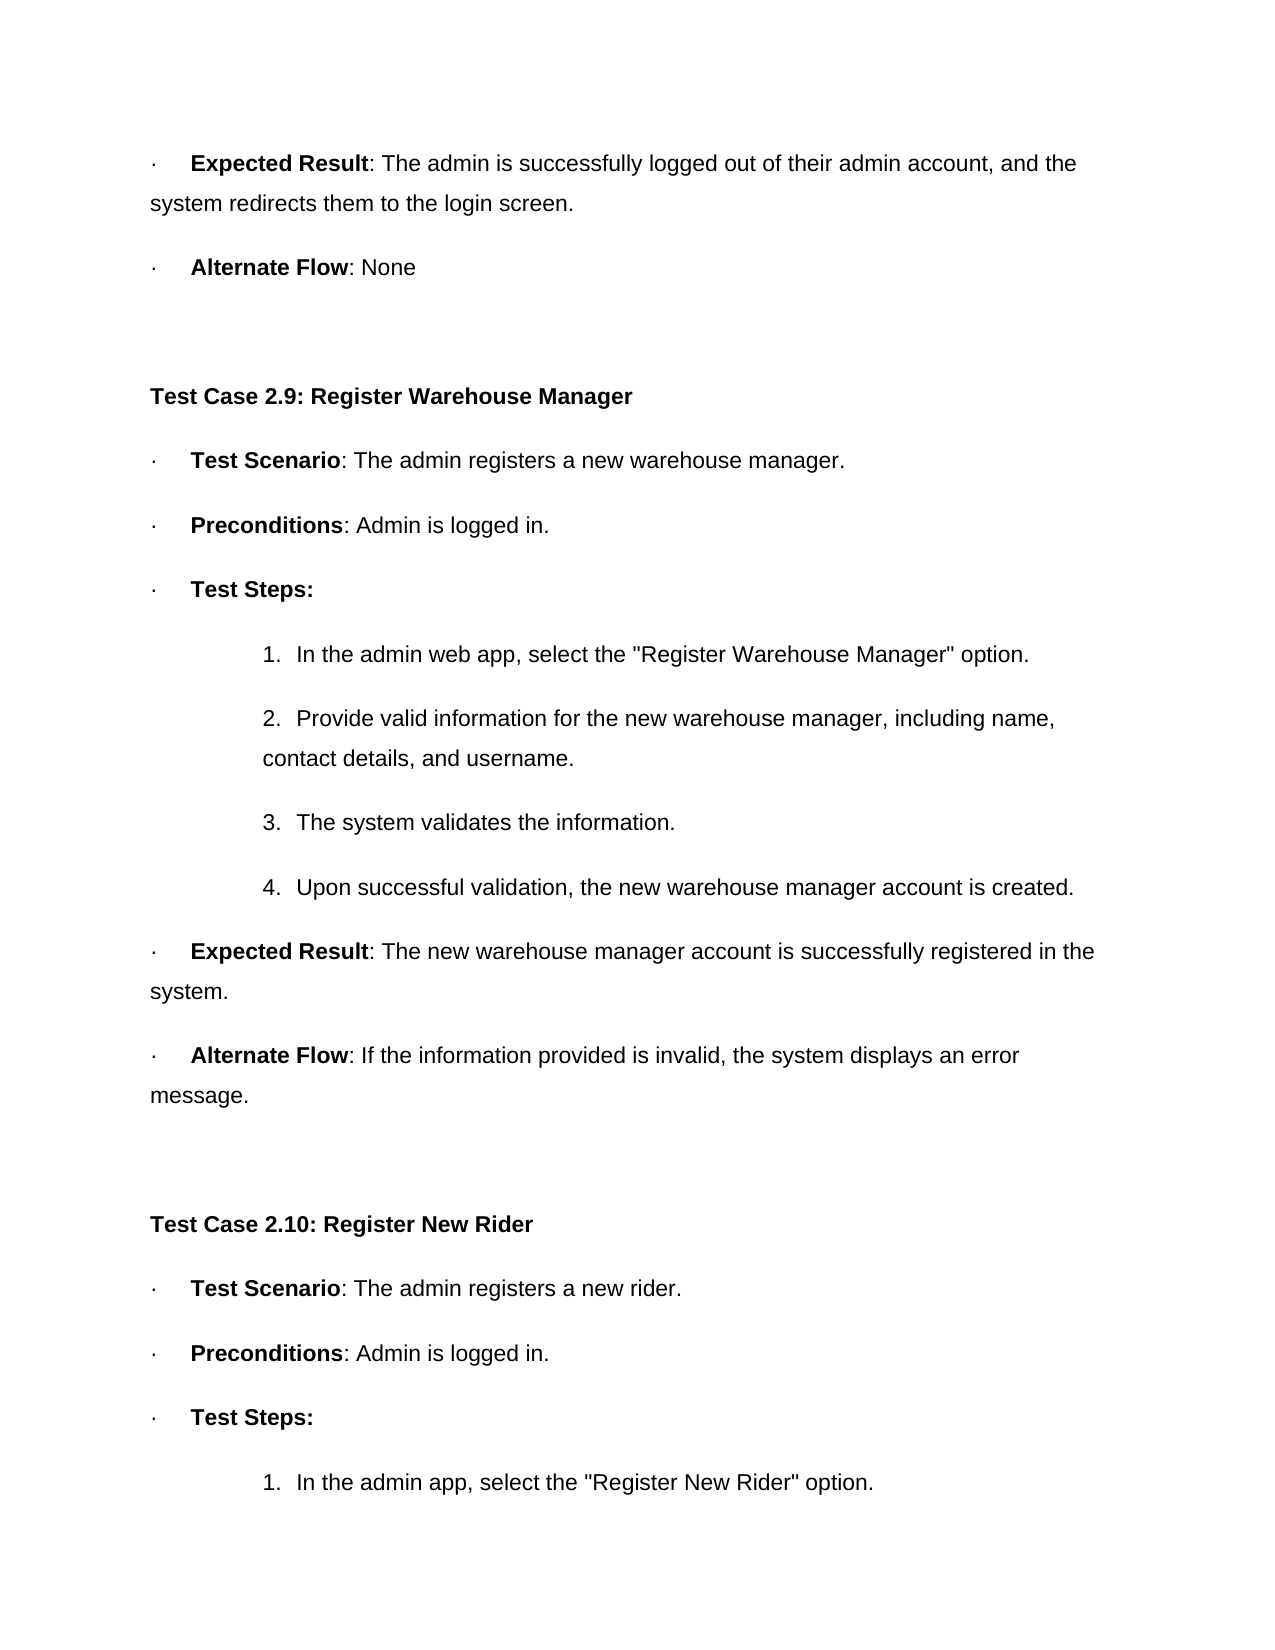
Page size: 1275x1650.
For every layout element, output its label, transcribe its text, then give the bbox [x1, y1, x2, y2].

text · Test Scenario: The admin registers a new warehouse manager. [150, 447, 1125, 474]
text 3. The system validates the information. [262, 809, 1125, 836]
text Test Case 2.10: Register New Rider [150, 1211, 1125, 1237]
text 1. In the admin web app, select the "Register Warehouse Manager" option. [262, 641, 1125, 667]
text · Alternate Flow: If the information provided is invalid, the system displays an error message. [150, 1042, 1125, 1108]
text · Test Steps: [150, 576, 1125, 603]
text 1. In the admin app, select the "Register New Rider" option. [262, 1468, 1125, 1495]
text · Expected Result: The new warehouse manager account is successfully registered in the system. [150, 938, 1125, 1004]
text 2. Provide valid information for the new warehouse manager, including name, contact details, and username. [262, 705, 1125, 771]
text · Preconditions: Admin is logged in. [150, 1339, 1125, 1366]
text · Test Steps: [150, 1404, 1125, 1430]
text 4. Upon successful validation, the new warehouse manager account is created. [262, 874, 1125, 900]
text Test Case 2.9: Register Warehouse Manager [150, 383, 1125, 409]
text · Expected Result: The admin is successfully logged out of their admin account, and the system redirects them to the login screen. [150, 150, 1125, 216]
text · Test Scenario: The admin registers a new rider. [150, 1275, 1125, 1301]
text · Preconditions: Admin is logged in. [150, 512, 1125, 538]
text · Alternate Flow: None [150, 254, 1125, 280]
